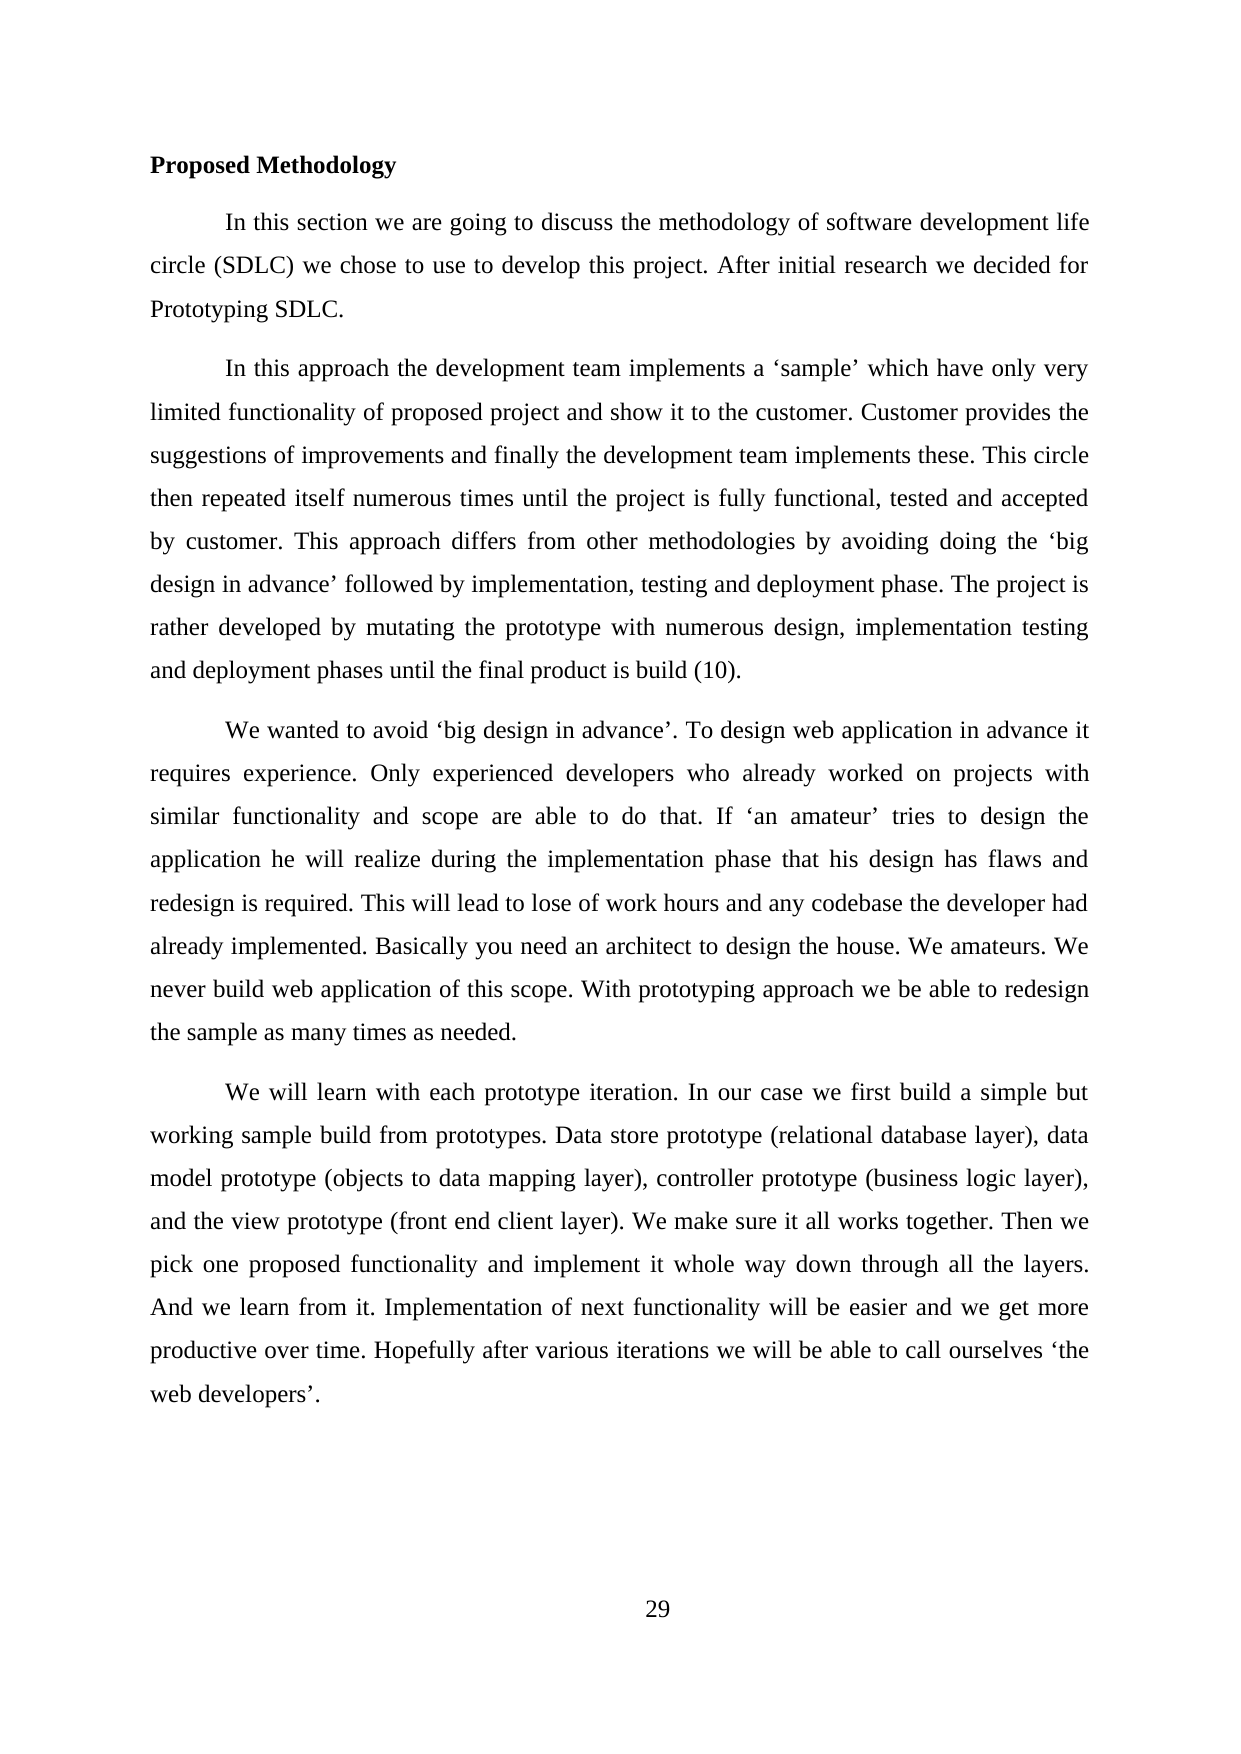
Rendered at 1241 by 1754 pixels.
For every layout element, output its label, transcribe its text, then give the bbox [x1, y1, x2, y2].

text In this section we are going to discuss the methodology of software development life circle (SDLC) we chose to use to develop this project. After initial research we decided for Prototyping SDLC. [150, 207, 1090, 322]
text We wanted to avoid ‘big design in advance’. To design web application in advance it requires experience. Only experienced developers who already worked on projects with similar functionality and scope are able to do that. If ‘an amateur’ tries to design the application he will realize during the implementation phase that his design has flaws and redesign is required. This will lead to lose of work hours and any codebase the developer had already implemented. Basically you need an architect to design the house. We amateurs. We never build web application of this scope. With prototyping approach we be able to redesign the sample as many times as needed. [150, 715, 1090, 1046]
subtitle Proposed Methodology [150, 150, 1090, 179]
text In this approach the development team implements a ‘sample’ which have only very limited functionality of proposed project and show it to the customer. Customer provides the suggestions of improvements and finally the development team implements these. This circle then repeated itself numerous times until the project is fully functional, tested and accepted by customer. This approach differs from other methodologies by avoiding doing the ‘big design in advance’ followed by implementation, testing and deployment phase. The project is rather developed by mutating the prototype with numerous design, implementation testing and deployment phases until the final product is build. [150, 353, 1090, 684]
text We will learn with each prototype iteration. In our case we first build a simple but working sample build from prototypes. Data store prototype (relational database layer), data model prototype (objects to data mapping layer), controller prototype (business logic layer), and the view prototype (front end client layer). We make sure it all works together. Then we pick one proposed functionality and implement it whole way down through all the layers. And we learn from it. Implementation of next functionality will be easier and we get more productive over time. Hopefully after various iterations we will be able to call ourselves ‘the web developers’. [150, 1077, 1090, 1407]
